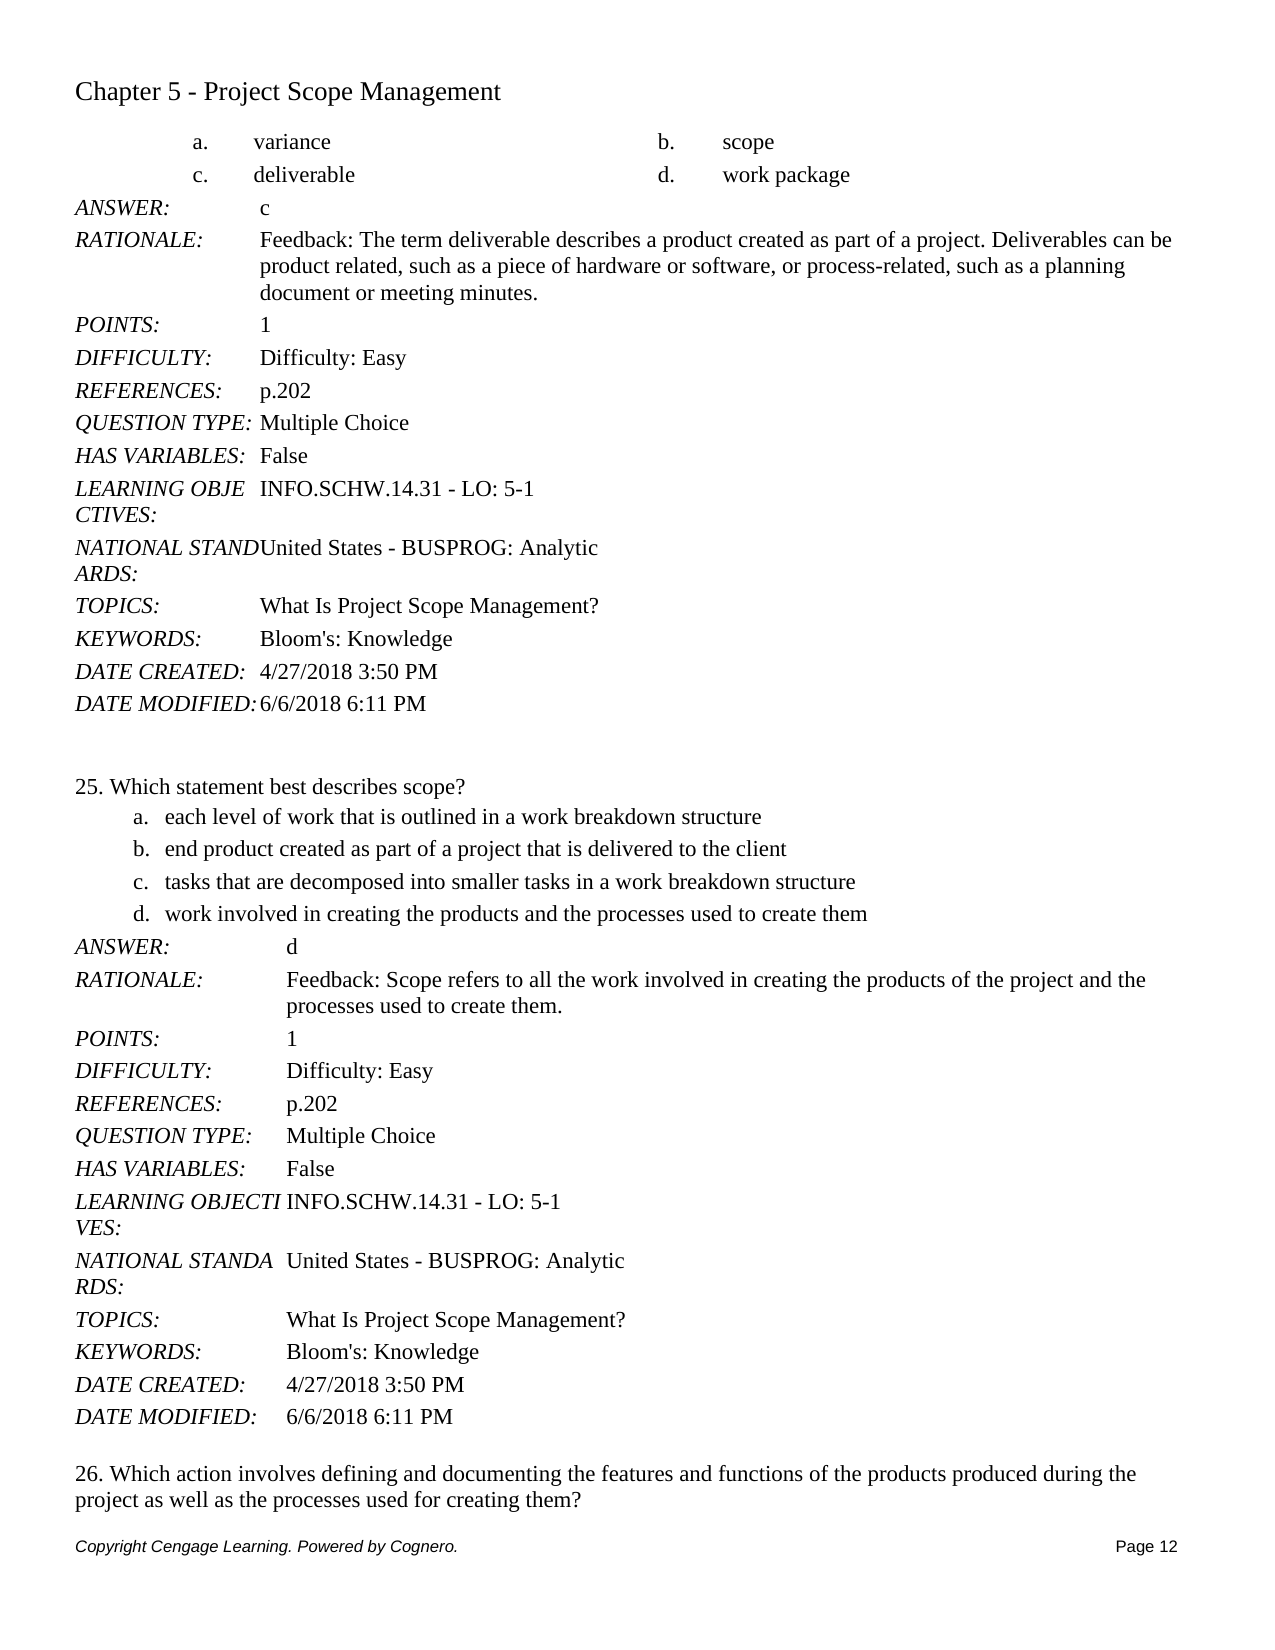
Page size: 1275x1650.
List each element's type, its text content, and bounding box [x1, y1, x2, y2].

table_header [75, 125, 1200, 746]
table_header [75, 1460, 1200, 1513]
table_header 25. Which statement best describes scope? [75, 773, 1200, 1433]
